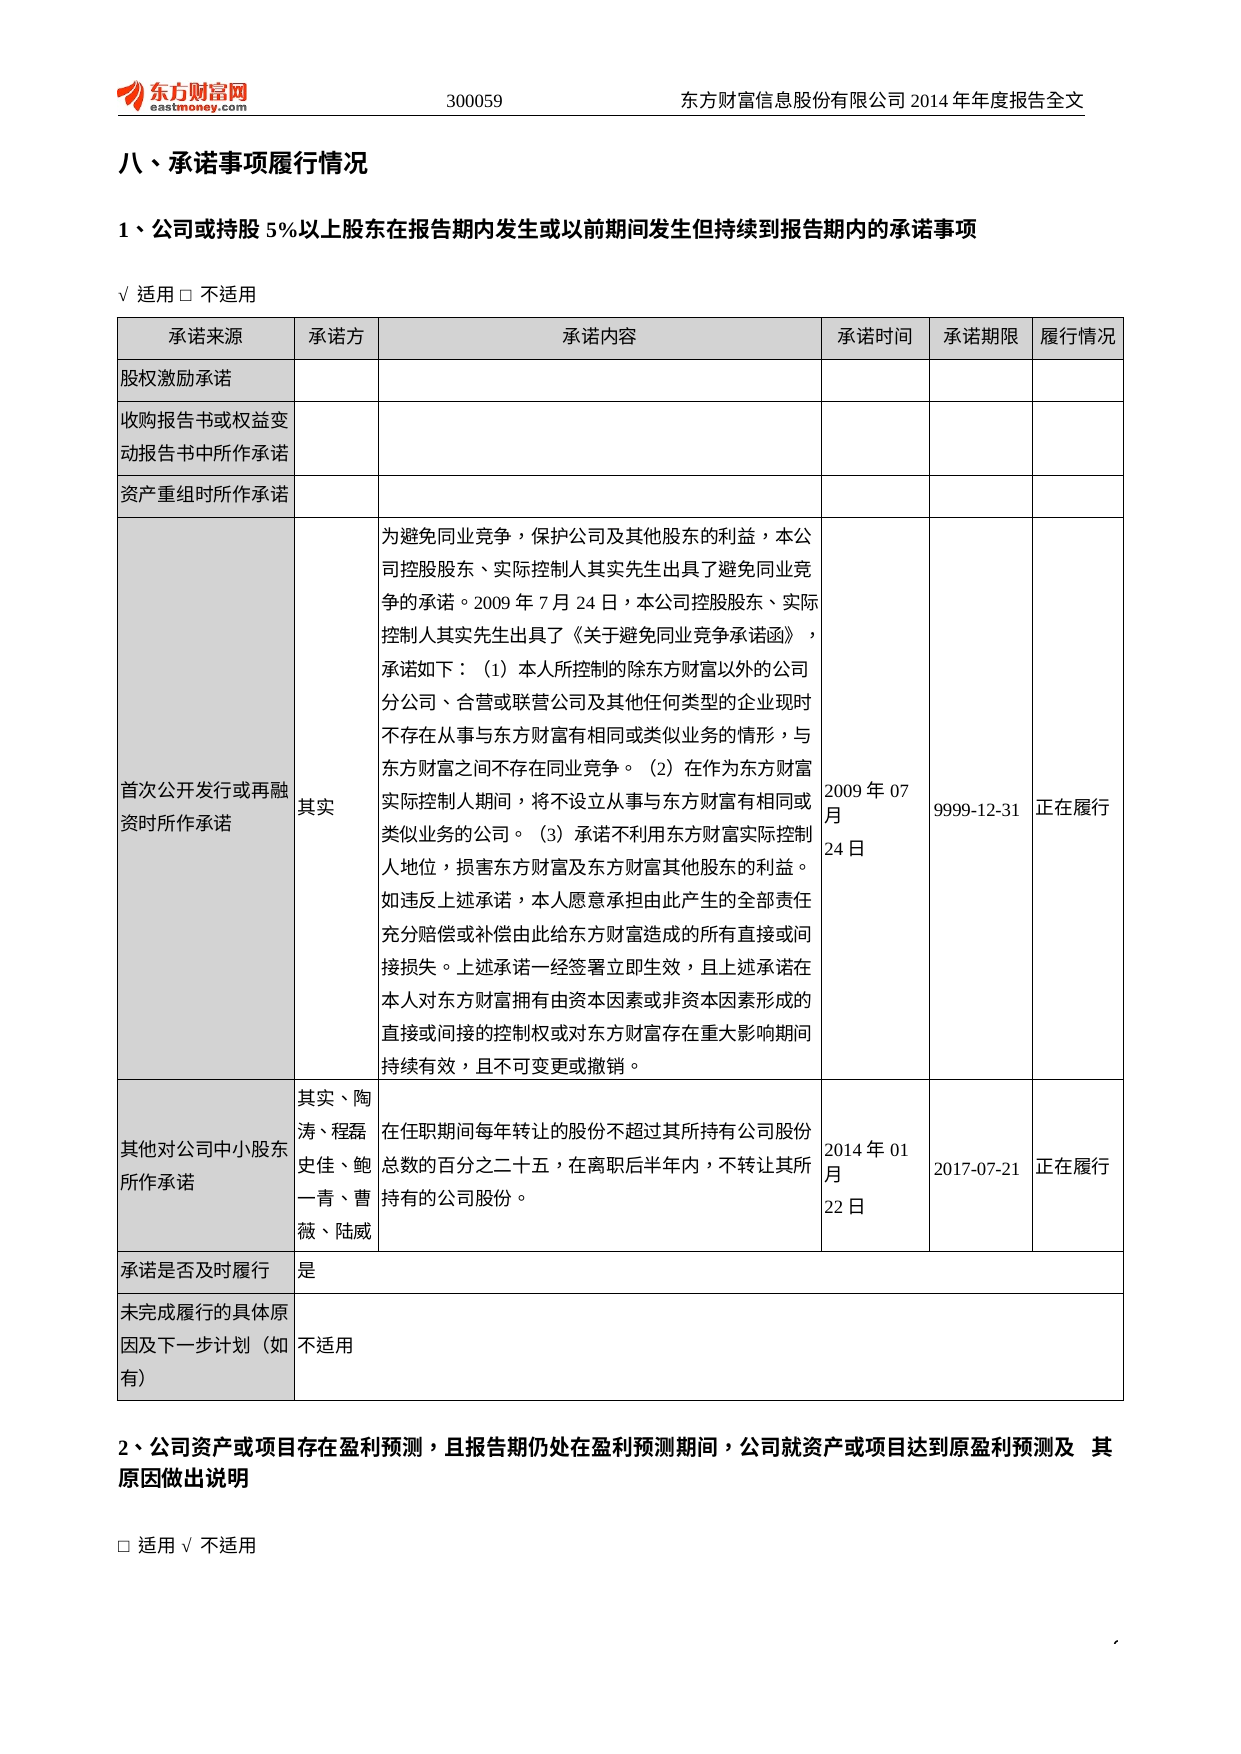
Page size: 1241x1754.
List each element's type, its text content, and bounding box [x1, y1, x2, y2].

picture [117, 80, 247, 113]
table_cell [822, 402, 929, 475]
subtitle 八、承诺事项履行情况 [118, 145, 1125, 179]
table_cell 9999-12-31 [930, 518, 1032, 1079]
table_cell [379, 476, 821, 517]
table_cell 2017-07-21 [930, 1080, 1032, 1251]
table_cell 是 [295, 1252, 1123, 1293]
table_cell 2014 年 01 月 22 日 [822, 1080, 929, 1251]
table_header 承诺来源 [118, 318, 294, 359]
table_cell [1033, 402, 1123, 475]
table_cell 股权激励承诺 [118, 360, 294, 401]
table_cell [295, 402, 378, 475]
table_cell [1033, 476, 1123, 517]
table_cell 承诺是否及时履行 [118, 1252, 294, 1293]
table_cell [822, 476, 929, 517]
table_cell 资产重组时所作承诺 [118, 476, 294, 517]
table_cell 2009 年 07 月 24 日 [822, 518, 929, 1079]
table_cell 收购报告书或权益变 动报告书中所作承诺 [118, 402, 294, 475]
table_header 承诺方 [295, 318, 378, 359]
table_cell [930, 402, 1032, 475]
table_cell [1033, 360, 1123, 401]
table_cell 其实 [295, 518, 378, 1079]
table_cell [295, 476, 378, 517]
table_cell [930, 360, 1032, 401]
table_cell [295, 360, 378, 401]
text □ 适用 √ 不适用 [118, 1533, 1125, 1558]
table_header 承诺期限 [930, 318, 1032, 359]
table_cell [379, 402, 821, 475]
table_cell 在任职期间每年转让的股份不超过其所持有公司股份 总数的百分之二十五，在离职后半年内，不转让其所 持有的公司股份。 [379, 1080, 821, 1251]
table_cell [822, 360, 929, 401]
table_header 承诺内容 [379, 318, 821, 359]
table_cell 其他对公司中小股东 所作承诺 [118, 1080, 294, 1251]
table_cell [930, 476, 1032, 517]
text √ 适用 □ 不适用 [118, 281, 1125, 307]
table_cell 为避免同业竞争，保护公司及其他股东的利益，本公 司控股股东、实际控制人其实先生出具了避免同业竞 争的承诺。2009 年 7 月 24 日，本公司控股股东、实际 控制人其实先生出具了《关于避免同业竞争承诺函》， 承诺如下：（1）本人所控制的除东方财富以外的公司 分公司、合营或联营公司及其他任何类型的企业现时 不存在从事与东方财富有相同或类似业务的情形，与 东方财富之间不存在同业竞争。（2）在作为东方财富 实际控制人期间，将不设立从事与东方财富有相同或 类似业务的公司。（3）承诺不利用东方财富实际控制 人地位，损害东方财富及东方财富其他股东的利益。 如违反上述承诺，本人愿意承担由此产生的全部责任 充分赔偿或补偿由此给东方财富造成的所有直接或间 接损失。上述承诺一经签署立即生效，且上述承诺在 本人对东方财富拥有由资本因素或非资本因素形成的 直接或间接的控制权或对东方财富存在重大影响期间 持续有效，且不可变更或撤销。 [379, 518, 821, 1079]
subtitle 2、公司资产或项目存在盈利预测，且报告期仍处在盈利预测期间，公司就资产或项目达到原盈利预测及 其原因做出说明 [118, 1432, 1125, 1493]
table_cell 正在履行 [1033, 1080, 1123, 1251]
table_cell 未完成履行的具体原 因及下一步计划（如 有） [118, 1294, 294, 1400]
table_cell 不适用 [295, 1294, 1123, 1400]
table_header 承诺时间 [822, 318, 929, 359]
table_cell 正在履行 [1033, 518, 1123, 1079]
table_header 履行情况 [1033, 318, 1123, 359]
subtitle 1、公司或持股 5%以上股东在报告期内发生或以前期间发生但持续到报告期内的承诺事项 [118, 214, 1125, 244]
table_cell 其实、陶 涛、程磊 史佳、鲍 一青、曹 薇、陆威 [295, 1080, 378, 1251]
table_cell 首次公开发行或再融 资时所作承诺 [118, 518, 294, 1079]
table_cell [379, 360, 821, 401]
